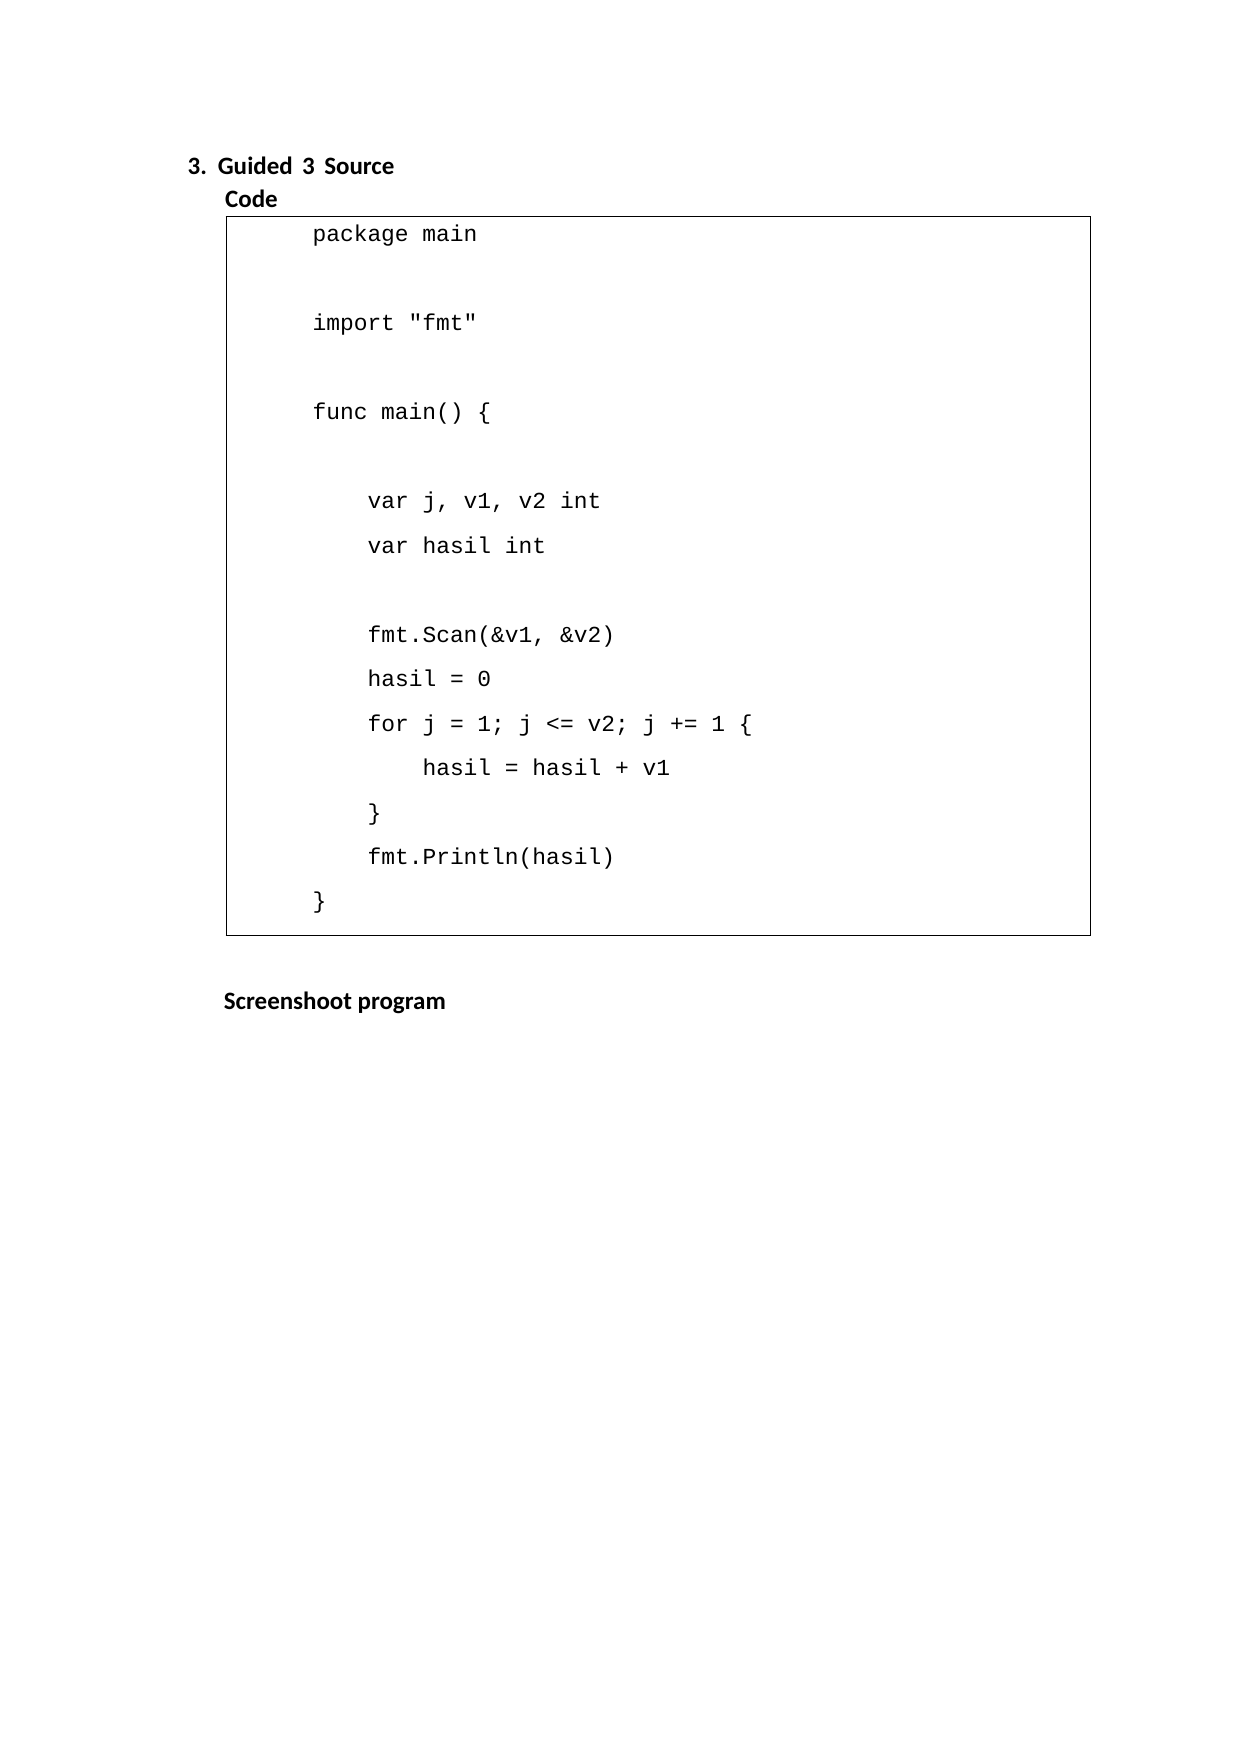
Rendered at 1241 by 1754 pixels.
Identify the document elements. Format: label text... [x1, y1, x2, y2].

text Screenshoot program [223, 985, 1092, 1016]
text 3. Guided 3 Source Code [187, 150, 395, 213]
table_header package main import "fmt" func main() { var j, v1, v2 int var hasil int fmt.Scan(&v1, &v2) hasil = 0 for j = 1; j <= v2; j += 1 { hasil = hasil + v1 } fmt.Println(hasil) } [227, 217, 1090, 934]
